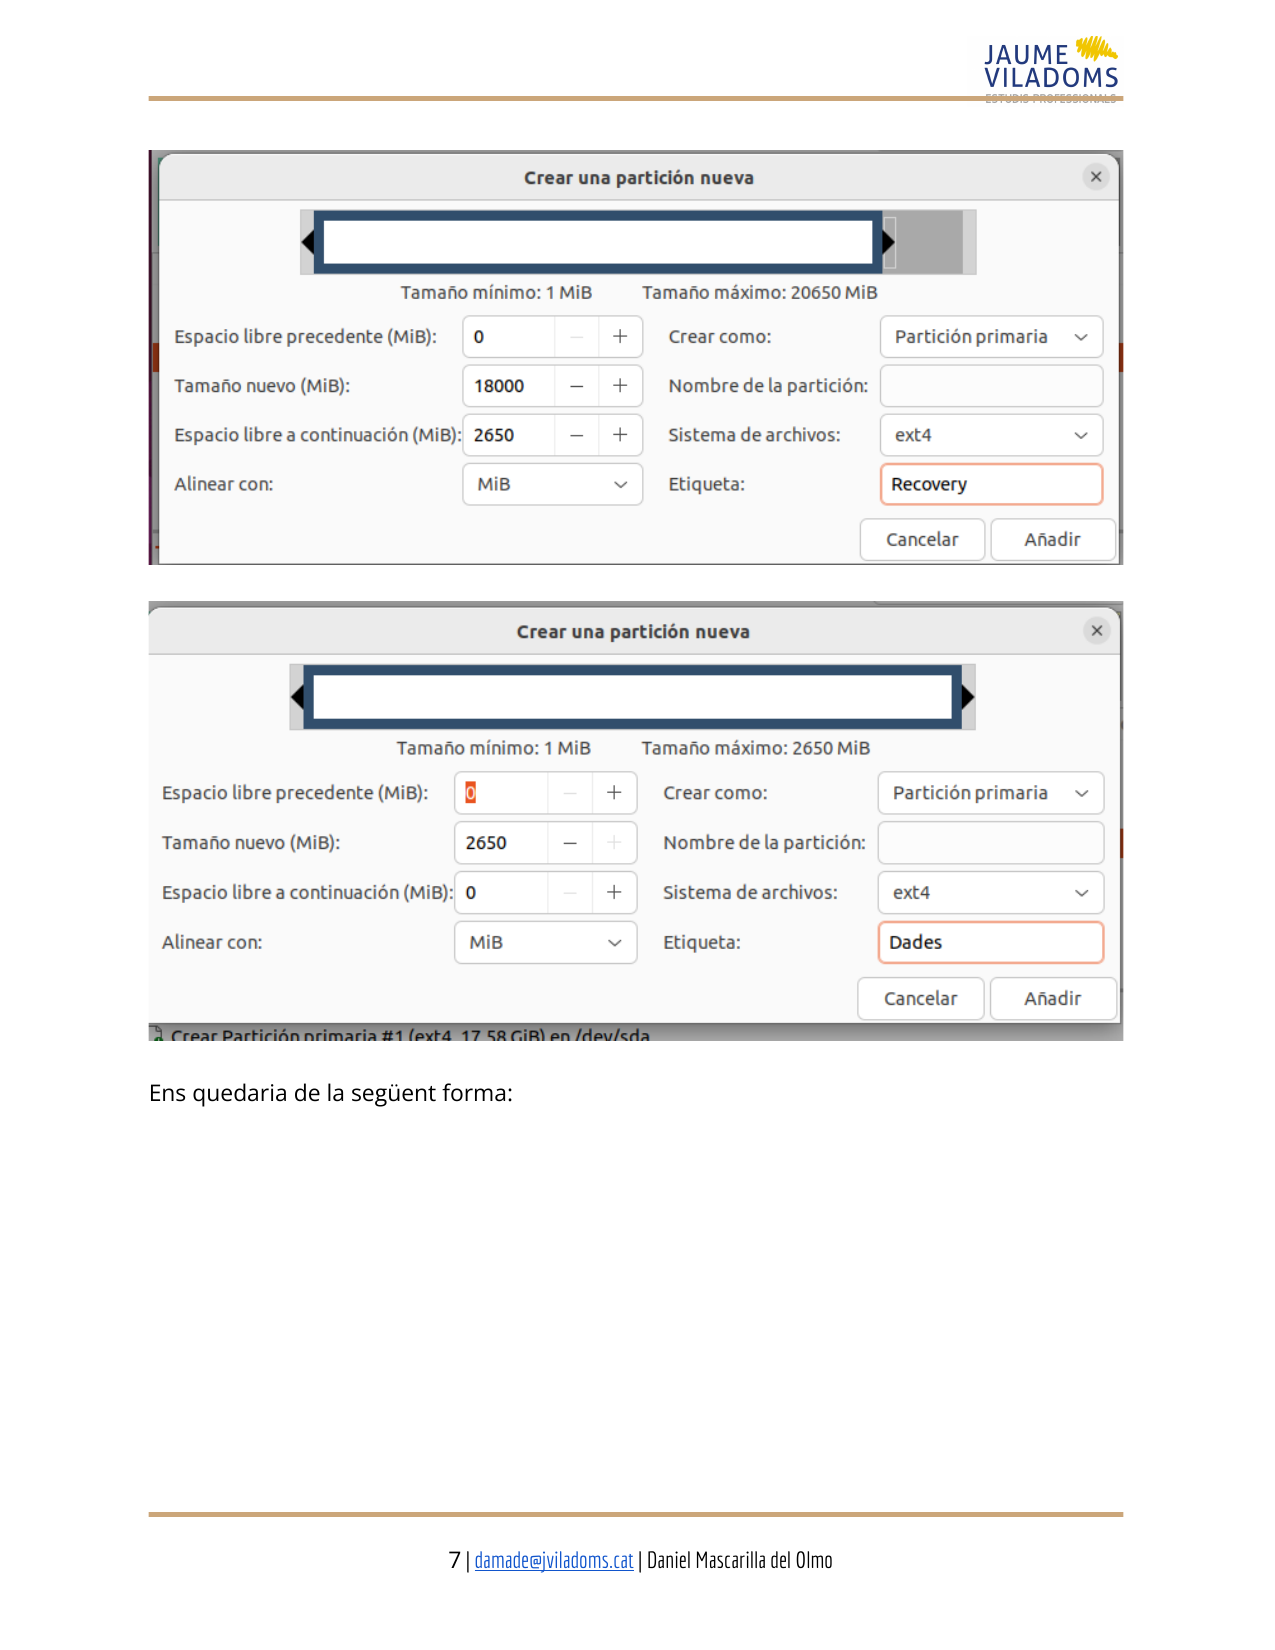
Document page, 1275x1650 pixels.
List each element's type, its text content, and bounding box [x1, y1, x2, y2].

picture [148, 1512, 1124, 1517]
picture [148, 36, 1125, 107]
picture [148, 601, 1124, 1041]
text Ens quedaria de la següent forma: [148, 1077, 1125, 1108]
picture [148, 150, 1124, 565]
